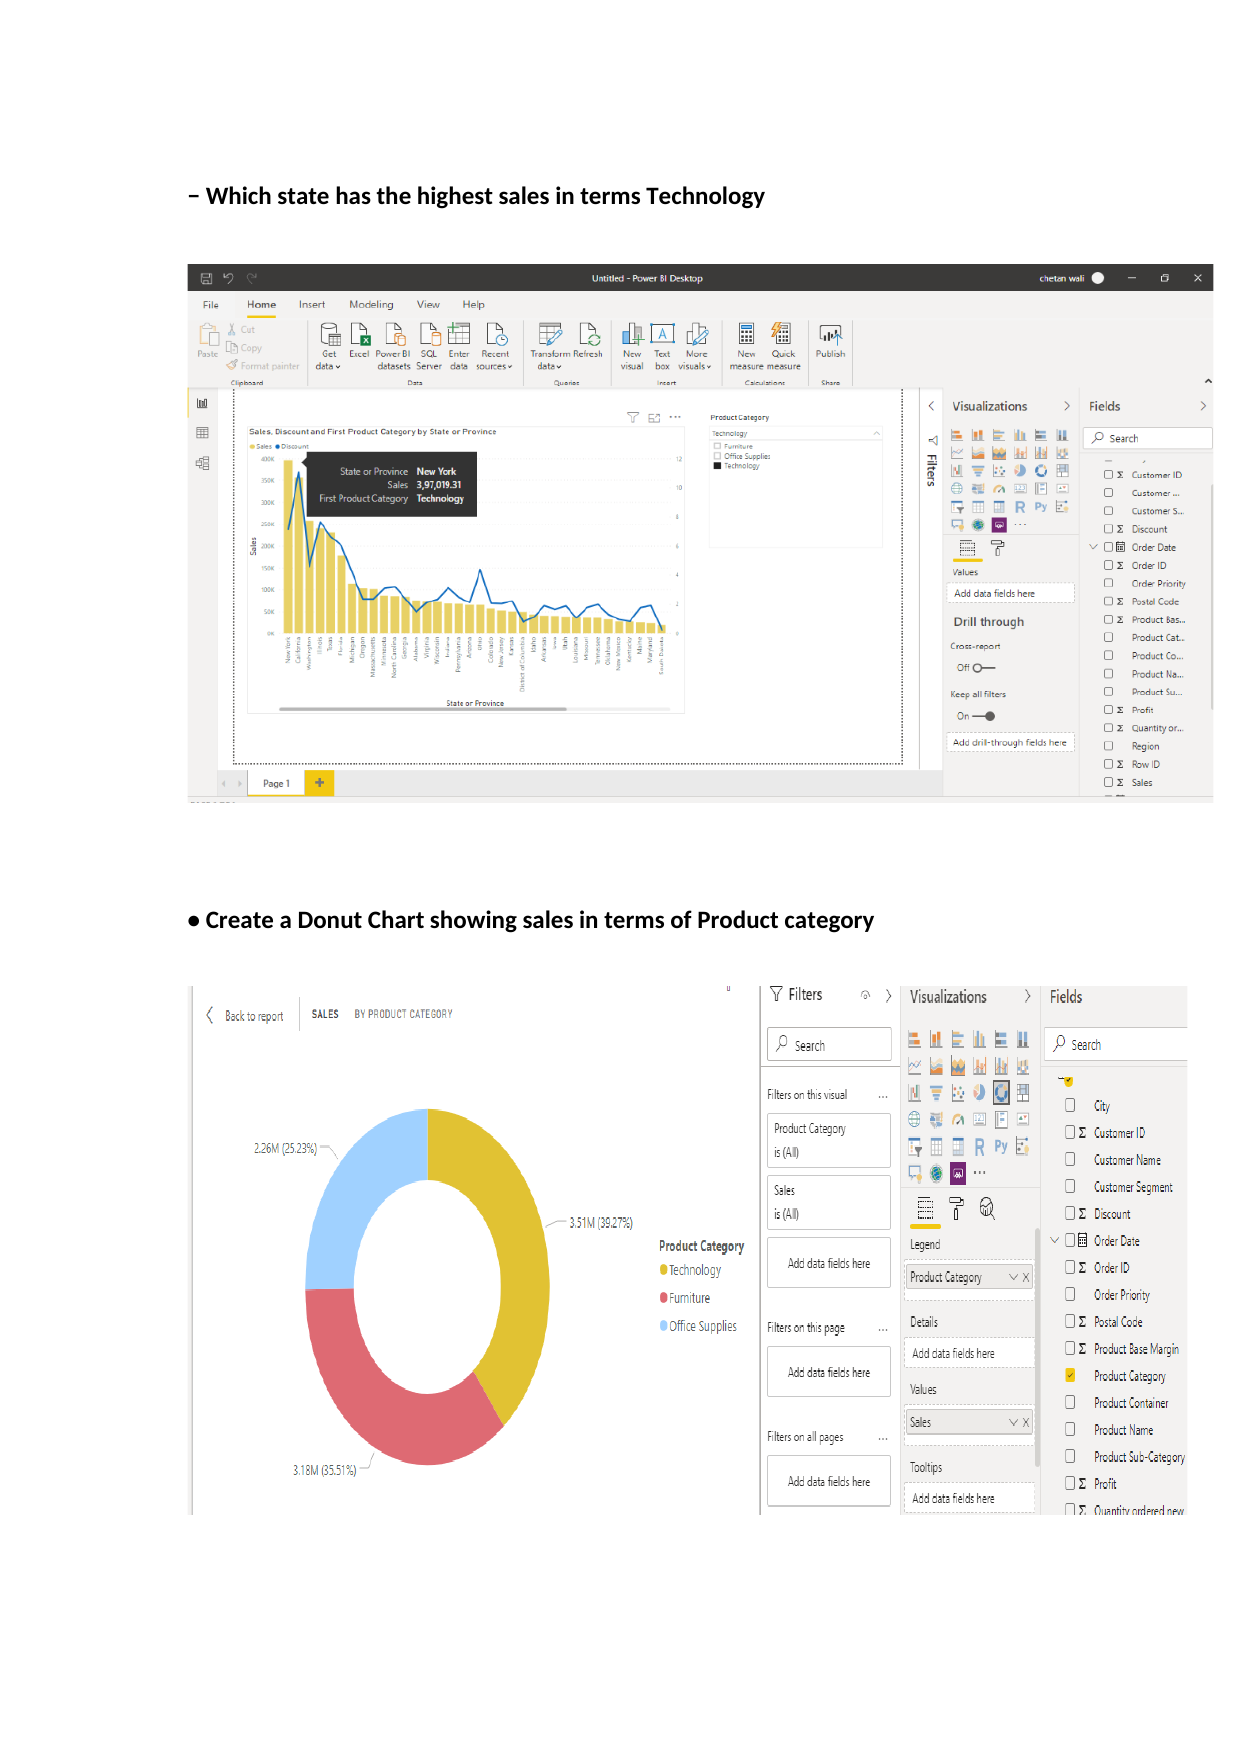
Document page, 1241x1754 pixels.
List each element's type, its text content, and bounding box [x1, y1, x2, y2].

text − Which state has the highest sales in terms Technology [187, 181, 1053, 211]
picture [187, 261, 1214, 803]
picture [187, 986, 1188, 1515]
text • Create a Donut Chart showing sales in terms of Product category [187, 904, 1053, 935]
